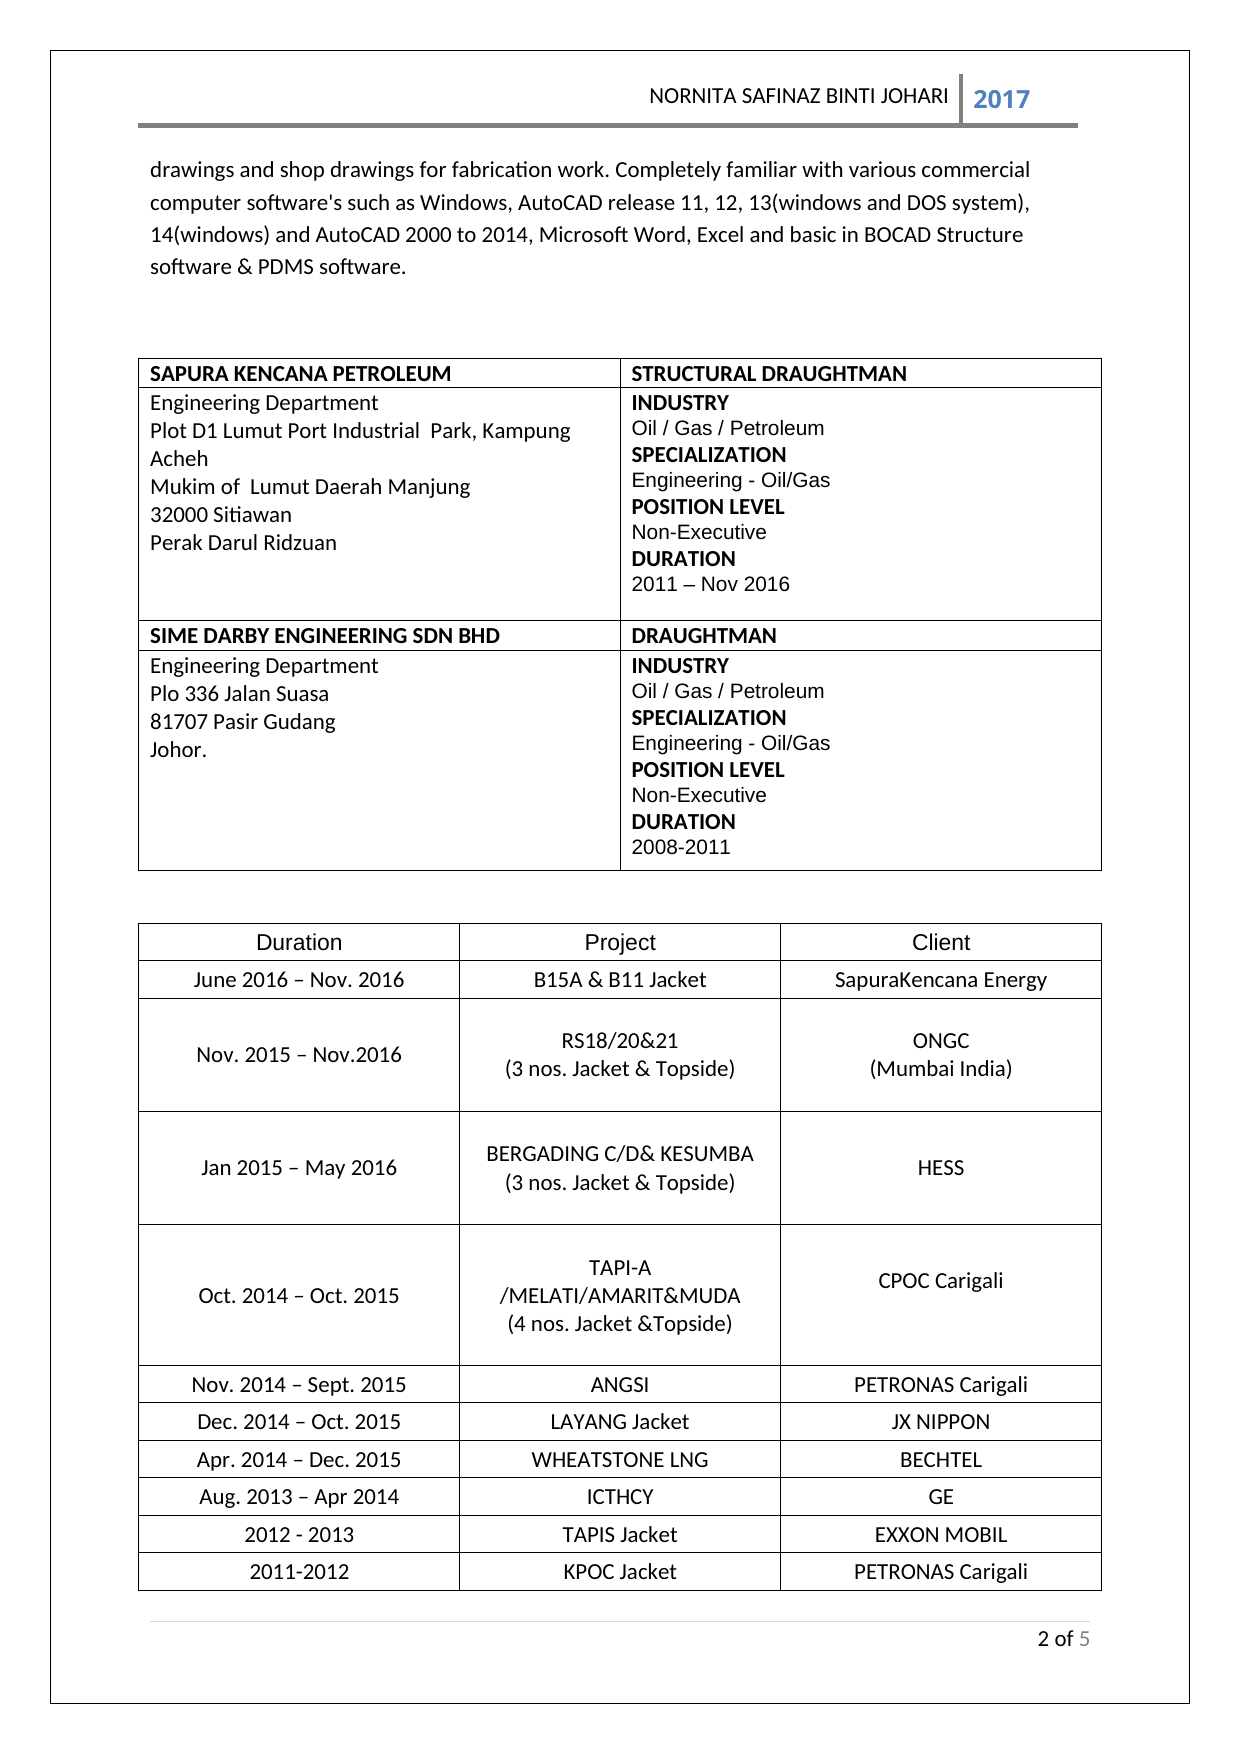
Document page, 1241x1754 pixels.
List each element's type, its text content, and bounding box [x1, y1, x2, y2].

table_cell Nov. 2015 – Nov.2016 [139, 999, 459, 1111]
table_cell B15A & B11 Jacket [460, 961, 780, 997]
table_cell SapuraKencana Energy [781, 961, 1101, 997]
table_cell Apr. 2014 – Dec. 2015 [139, 1441, 459, 1477]
table_cell PETRONAS Carigali [781, 1366, 1101, 1402]
table_cell CPOC Carigali [781, 1225, 1101, 1365]
table_cell TAPIS Jacket [460, 1516, 780, 1552]
table_header Duration [139, 924, 459, 960]
table_cell 2011-2012 [139, 1553, 459, 1590]
table_cell Dec. 2014 – Oct. 2015 [139, 1403, 459, 1440]
table_cell ANGSI [460, 1366, 780, 1402]
table_header Client [781, 924, 1101, 960]
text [150, 156, 1090, 280]
table_cell Oct. 2014 – Oct. 2015 [139, 1225, 459, 1365]
table_cell Nov. 2014 – Sept. 2015 [139, 1366, 459, 1402]
table_cell PETRONAS Carigali [781, 1553, 1101, 1590]
table_cell HESS [781, 1112, 1101, 1224]
table_cell Jan 2015 – May 2016 [139, 1112, 459, 1224]
table_cell WHEATSTONE LNG [460, 1441, 780, 1477]
table_header STRUCTURAL DRAUGHTMAN [621, 359, 1101, 387]
table_cell ONGC (Mumbai India) [781, 999, 1101, 1111]
table_cell Aug. 2013 – Apr 2014 [139, 1478, 459, 1515]
table_cell ICTHCY [460, 1478, 780, 1515]
table_header Project [460, 924, 780, 960]
table_cell JX NIPPON [781, 1403, 1101, 1440]
table_cell INDUSTRY Oil / Gas / Petroleum SPECIALIZATION Engineering - Oil/Gas POSITION LEVEL Non-Executive DURATION 2011 – Nov 2016 [621, 388, 1101, 620]
table_cell BERGADING C/D& KESUMBA (3 nos. Jacket & Topside) [460, 1112, 780, 1224]
table_cell EXXON MOBIL [781, 1516, 1101, 1552]
table_cell INDUSTRY Oil / Gas / Petroleum SPECIALIZATION Engineering - Oil/Gas POSITION LEVEL Non-Executive DURATION 2008-2011 [621, 651, 1101, 870]
table_cell TAPI-A /MELATI/AMARIT&MUDA (4 nos. Jacket &Topside) [460, 1225, 780, 1365]
table_cell LAYANG Jacket [460, 1403, 780, 1440]
table_cell Engineering Department Plo 336 Jalan Suasa 81707 Pasir Gudang Johor. [139, 651, 620, 870]
table_header SAPURA KENCANA PETROLEUM [139, 359, 620, 387]
table_cell SIME DARBY ENGINEERING SDN BHD [139, 621, 620, 650]
table_cell BECHTEL [781, 1441, 1101, 1477]
table_cell RS18/20&21 (3 nos. Jacket & Topside) [460, 999, 780, 1111]
table_cell Engineering Department Plot D1 Lumut Port Industrial Park, Kampung Acheh Mukim of Lumut Daerah Manjung 32000 Sitiawan Perak Darul Ridzuan [139, 388, 620, 620]
table_cell KPOC Jacket [460, 1553, 780, 1590]
table_cell 2012 - 2013 [139, 1516, 459, 1552]
table_cell DRAUGHTMAN [621, 621, 1101, 650]
table_cell June 2016 – Nov. 2016 [139, 961, 459, 997]
table_cell GE [781, 1478, 1101, 1515]
